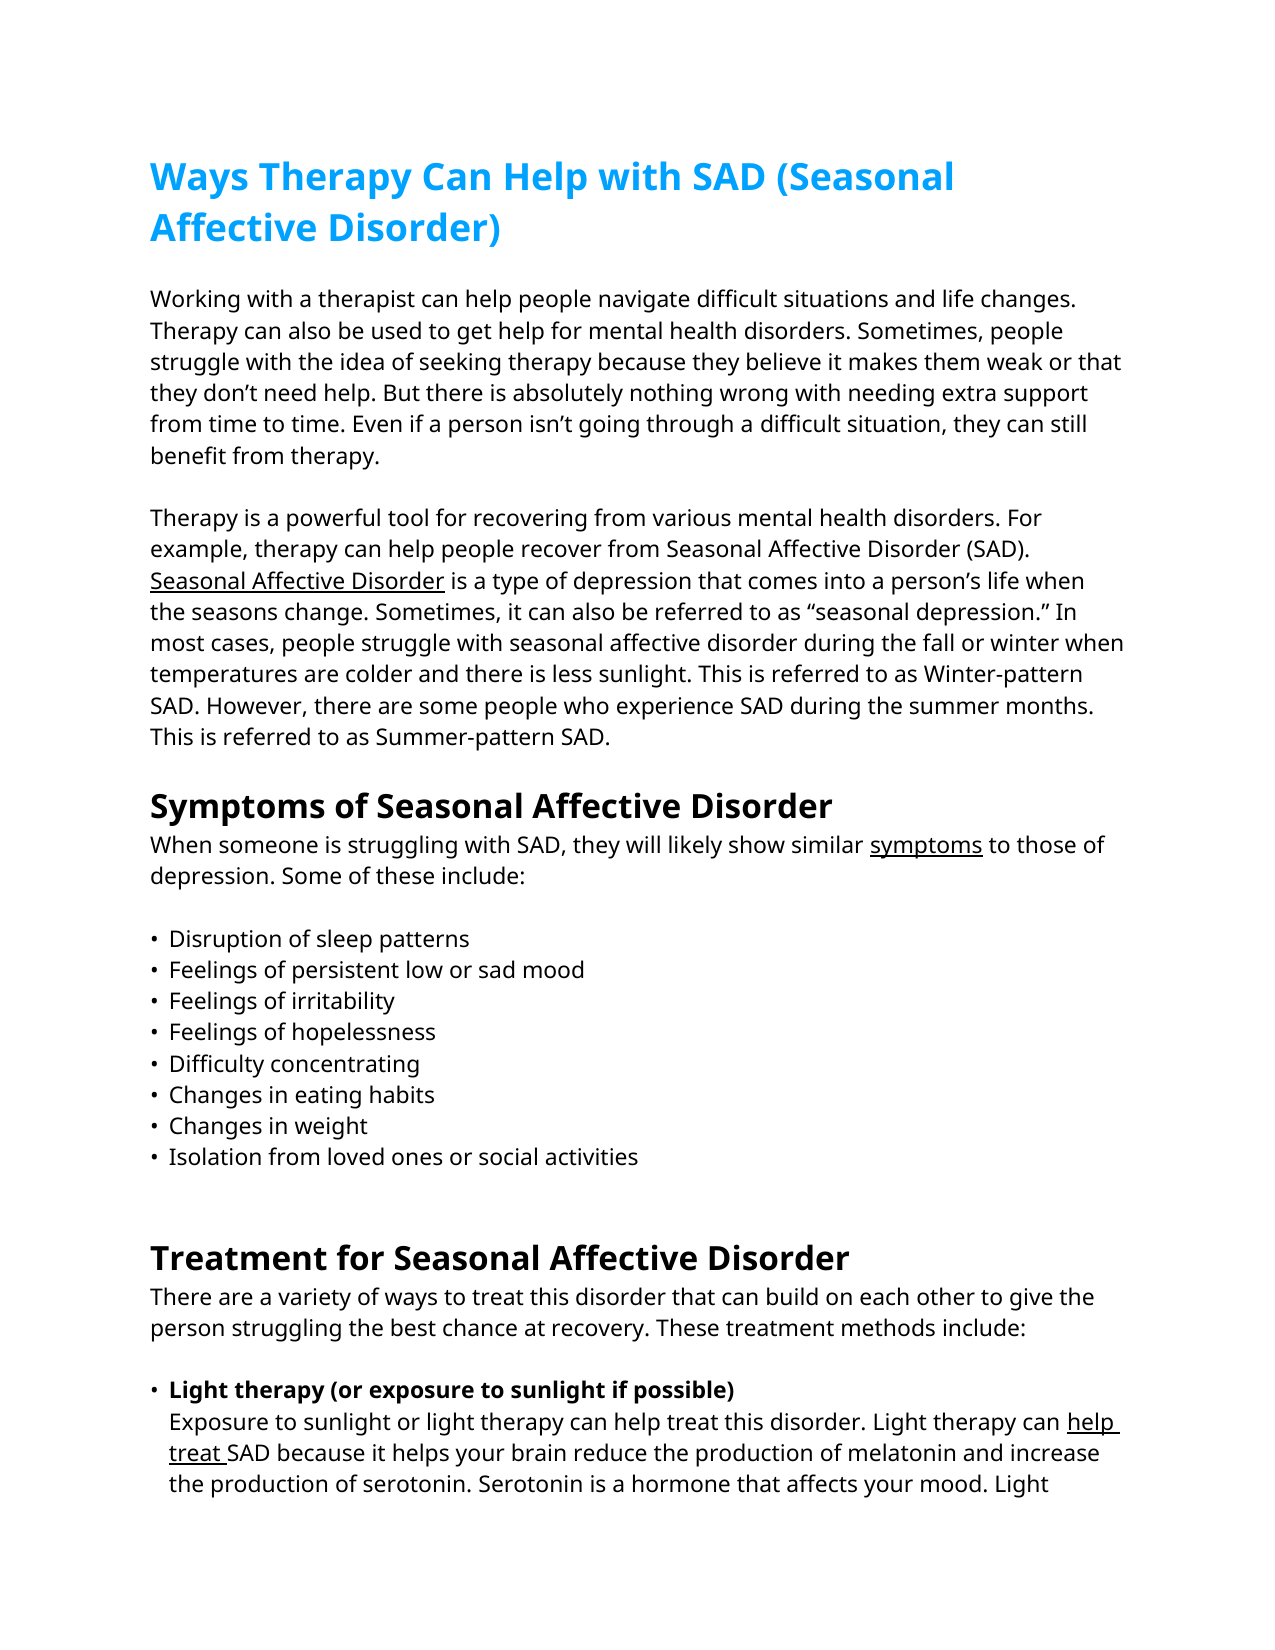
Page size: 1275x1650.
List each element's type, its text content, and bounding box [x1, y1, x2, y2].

text Working with a therapist can help people navigate difficult situations and life changes. Therapy can also be used to get help for mental health disorders. Sometimes, people struggle with the idea of seeking therapy because they believe it makes them weak or that they don’t need help. But there is absolutely nothing wrong with needing extra support from time to time. Even if a person isn’t going through a difficult situation, they can still benefit from therapy. [150, 283, 1125, 471]
text There are a variety of ways to treat this disorder that can build on each other to give the person struggling the best chance at recovery. These treatment methods include: [150, 1280, 1125, 1343]
subtitle Treatment for Seasonal Affective Disorder [150, 1235, 1125, 1280]
list Feelings of persistent low or sad mood [150, 954, 1125, 985]
list Disruption of sleep patterns [150, 922, 1125, 954]
text When someone is struggling with SAD, they will likely show similar symptoms to those of depression. Some of these include: [150, 829, 1125, 922]
list Changes in weight [150, 1110, 1125, 1141]
list Feelings of hopelessness [150, 1016, 1125, 1047]
list Difficulty concentrating [150, 1047, 1125, 1079]
text Therapy is a powerful tool for recovering from various mental health disorders. For example, therapy can help people recover from Seasonal Affective Disorder (SAD). Seasonal Affective Disorder is a type of depression that comes into a person’s life when the seasons change. Sometimes, it can also be referred to as “seasonal depression.” In most cases, people struggle with seasonal affective disorder during the fall or winter when temperatures are colder and there is less sunlight. This is referred to as Winter-pattern SAD. However, there are some people who experience SAD during the summer months. This is referred to as Summer-pattern SAD. [150, 502, 1125, 752]
list Changes in eating habits [150, 1079, 1125, 1110]
subtitle Ways Therapy Can Help with SAD (Seasonal Affective Disorder) [150, 150, 1125, 252]
list Isolation from loved ones or social activities [150, 1141, 1125, 1172]
list Feelings of irritability [150, 985, 1125, 1016]
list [150, 1374, 1125, 1499]
subtitle Symptoms of Seasonal Affective Disorder [150, 783, 1125, 829]
